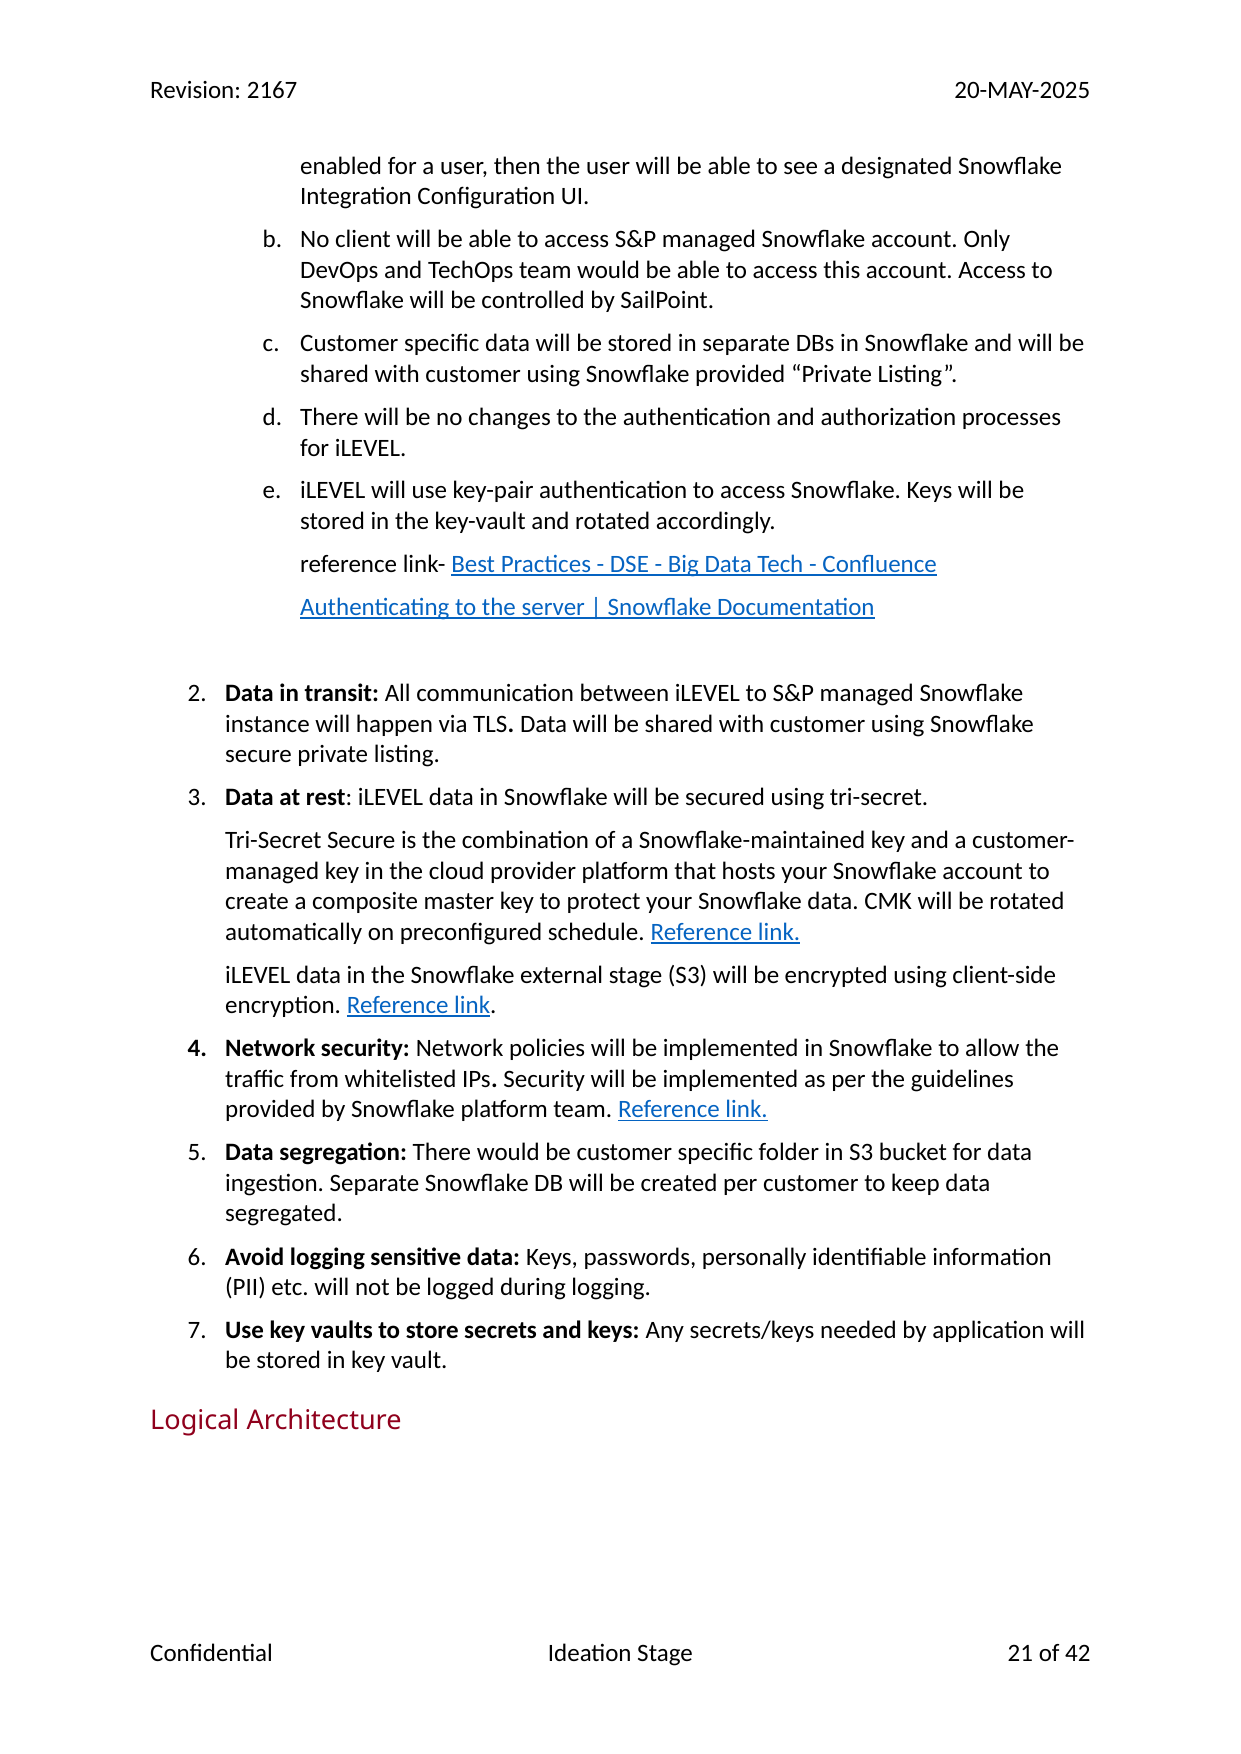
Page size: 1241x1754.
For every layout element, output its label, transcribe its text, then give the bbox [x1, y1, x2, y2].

list reference link- Best Practices - DSE - Big Data Tech - Confluence [300, 548, 1090, 579]
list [262, 150, 1090, 211]
list Data at rest: iLEVEL data in Snowflake will be secured using tri-secret. [187, 781, 1090, 812]
list Authenticating to the server | Snowflake Documentation [300, 591, 1090, 622]
list Network security: Network policies will be implemented in Snowflake to allow the traffic from whitelisted IPs. Security will be implemented as per the guidelines provided by Snowflake platform team. Reference link. [187, 1032, 1090, 1124]
list iLEVEL data in the Snowflake external stage (S3) will be encrypted using client-side encryption. Reference link. [225, 959, 1090, 1020]
list Customer specific data will be stored in separate DBs in Snowflake and will be shared with customer using Snowflake provided “Private Listing”. [262, 328, 1090, 389]
list Use key vaults to store secrets and keys: Any secrets/keys needed by application will be stored in key vault. [187, 1314, 1090, 1375]
list Data in transit: All communication between iLEVEL to S&P managed Snowflake instance will happen via TLS. Data will be shared with customer using Snowflake secure private listing. [187, 677, 1090, 769]
list Tri-Secret Secure is the combination of a Snowflake-maintained key and a customer-managed key in the cloud provider platform that hosts your Snowflake account to create a composite master key to protect your Snowflake data. CMK will be rotated automatically on preconfigured schedule. Reference link. [225, 824, 1090, 946]
list iLEVEL will use key-pair authentication to access Snowflake. Keys will be stored in the key-vault and rotated accordingly. [262, 475, 1090, 536]
list No client will be able to access S&P managed Snowflake account. Only DevOps and TechOps team would be able to access this account. Access to Snowflake will be controlled by SailPoint. [262, 223, 1090, 315]
subtitle Logical Architecture [150, 1400, 1090, 1437]
list There will be no changes to the authentication and authorization processes for iLEVEL. [262, 401, 1090, 462]
list Avoid logging sensitive data: Keys, passwords, personally identifiable information (PII) etc. will not be logged during logging. [187, 1241, 1090, 1302]
list Data segregation: There would be customer specific folder in S3 bucket for data ingestion. Separate Snowflake DB will be created per customer to keep data segregated. [187, 1137, 1090, 1228]
